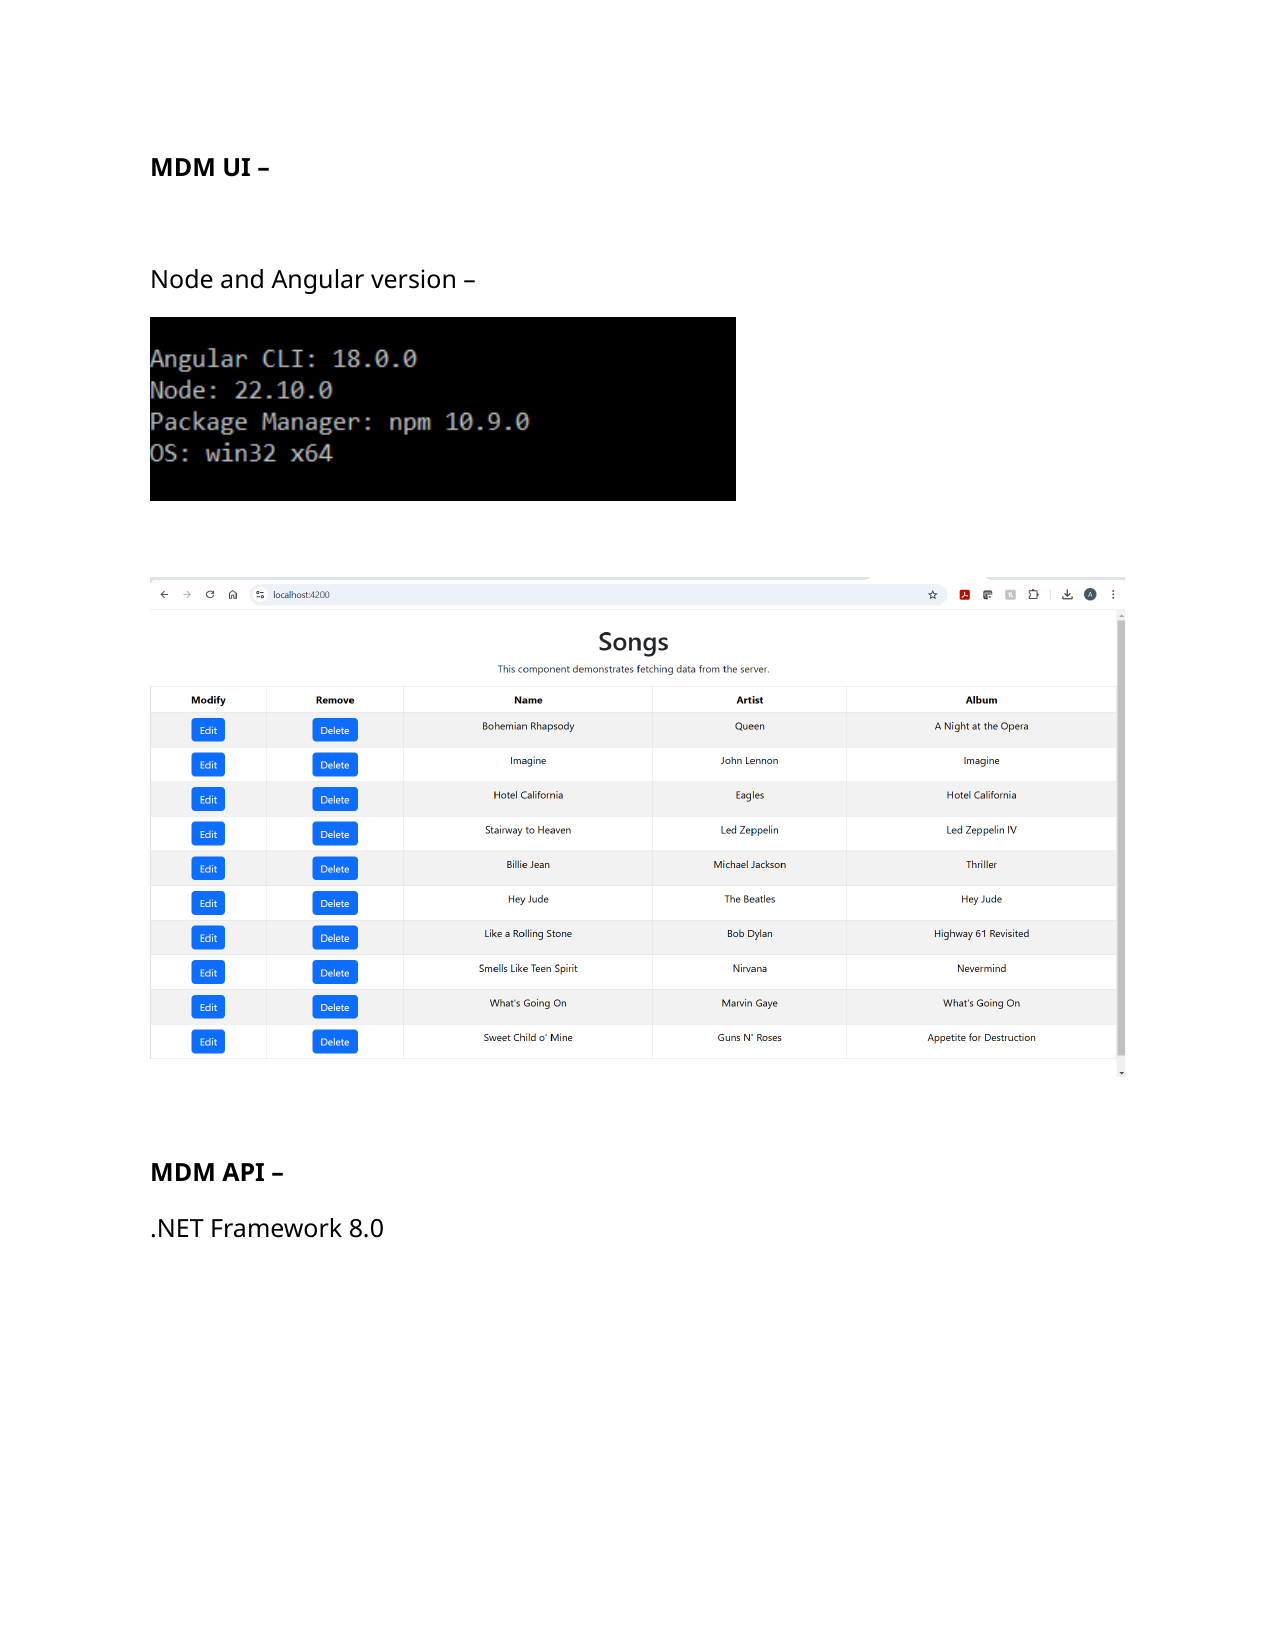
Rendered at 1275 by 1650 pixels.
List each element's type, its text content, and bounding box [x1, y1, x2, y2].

picture [150, 577, 1125, 1077]
text .NET Framework 8.0 [150, 1211, 1125, 1244]
text MDM API – [150, 1155, 1125, 1189]
picture [150, 317, 736, 501]
text Node and Angular version – [150, 262, 1125, 296]
text MDM UI – [150, 150, 1125, 184]
